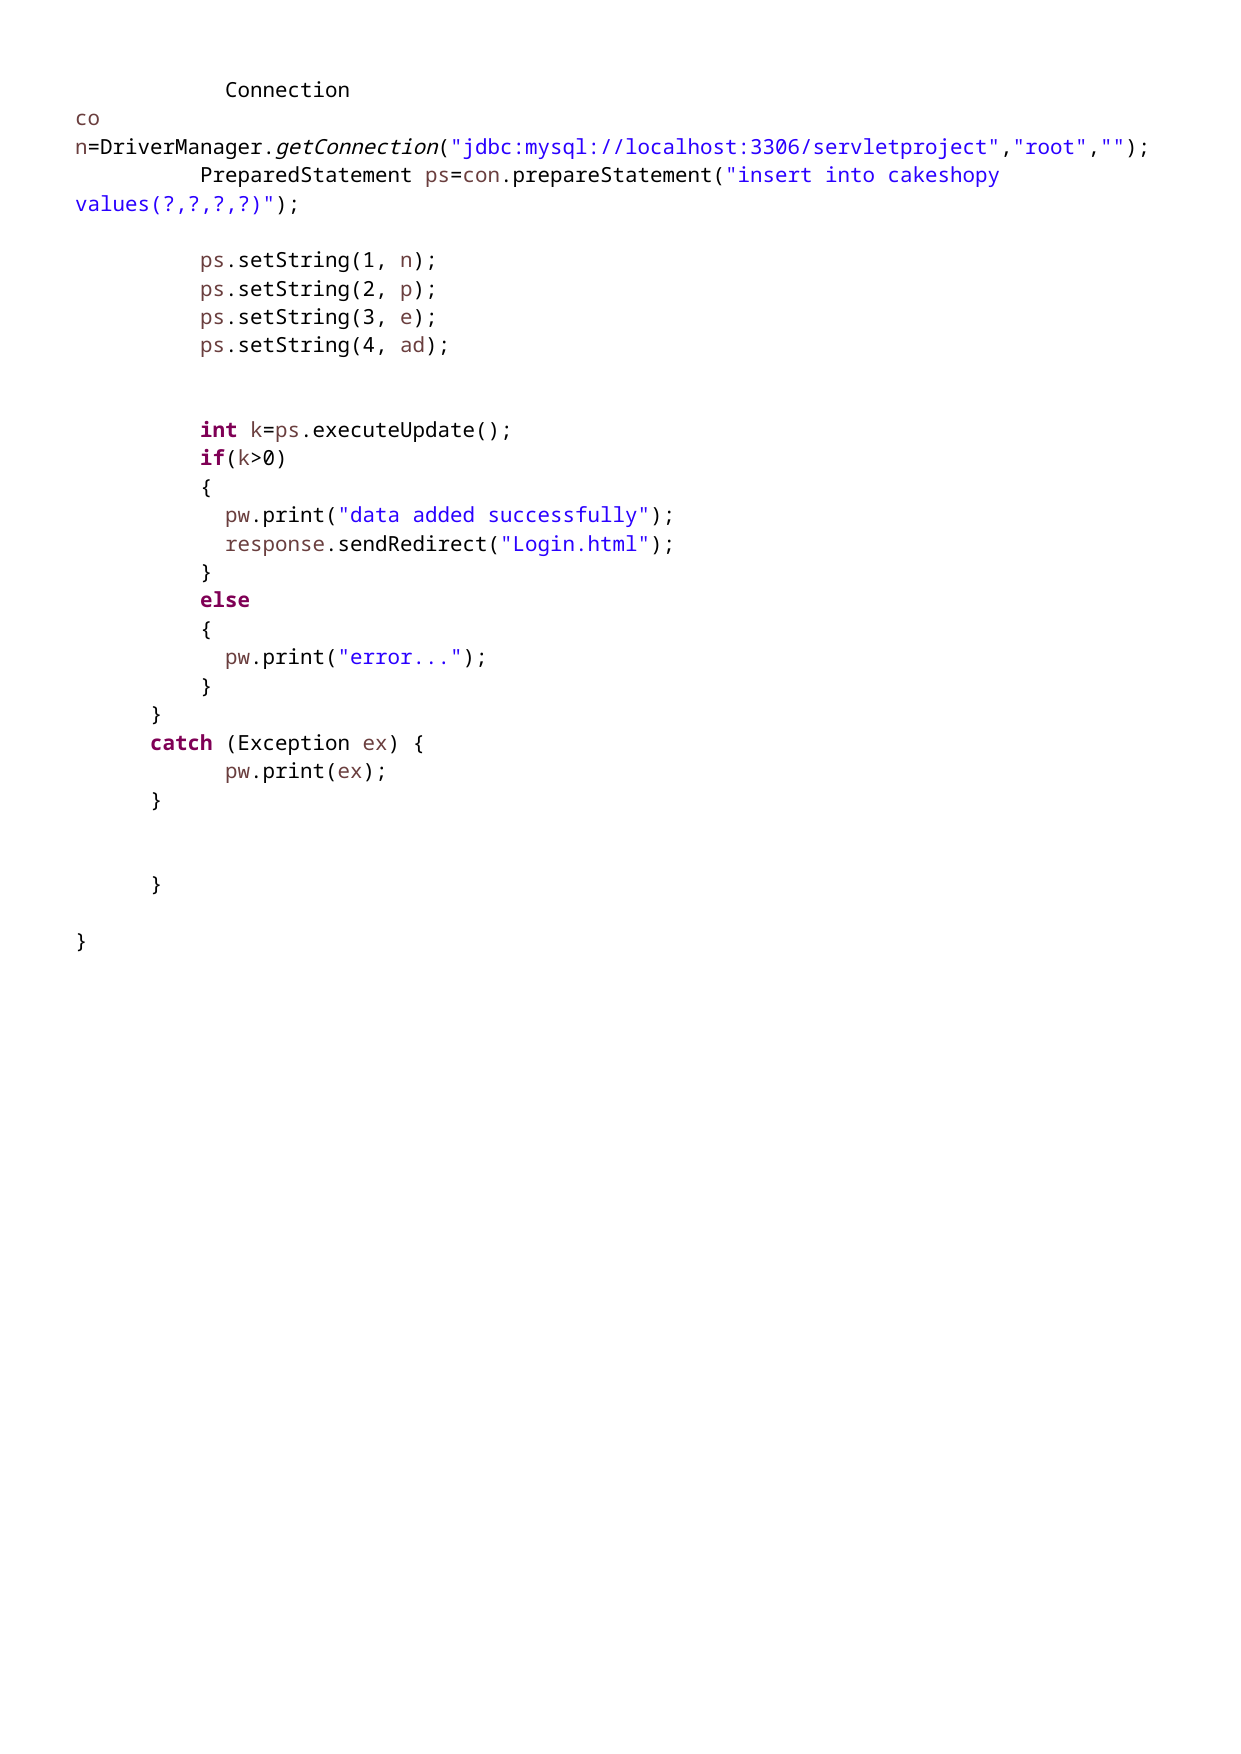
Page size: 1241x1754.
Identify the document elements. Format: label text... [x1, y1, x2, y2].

text { [75, 614, 1165, 642]
text { [75, 472, 1165, 500]
text } [75, 557, 1165, 586]
text pw.print("error..."); [75, 642, 1165, 671]
text catch (Exception ex) { [75, 728, 1165, 756]
text ps.setString(2, p); [75, 274, 1165, 302]
text if(k>0) [75, 443, 1165, 472]
text } [75, 785, 1165, 813]
text } [75, 671, 1165, 699]
text } [75, 699, 1165, 728]
text ps.setString(1, n); [75, 245, 1165, 274]
text ps.setString(4, ad); [75, 331, 1165, 359]
text } [75, 869, 1165, 898]
text } [75, 926, 1165, 955]
text ps.setString(3, e); [75, 302, 1165, 331]
text Connection con=DriverManager.getConnection("jdbc:mysql://localhost:3306/servletproject","root",""); [75, 75, 1165, 160]
text else [75, 586, 1165, 614]
text pw.print(ex); [75, 756, 1165, 785]
text pw.print("data added successfully"); [75, 500, 1165, 529]
text int k=ps.executeUpdate(); [75, 415, 1165, 443]
text response.sendRedirect("Login.html"); [75, 529, 1165, 557]
text PreparedStatement ps=con.prepareStatement("insert into cakeshopy values(?,?,?,?)"); [75, 160, 1165, 217]
